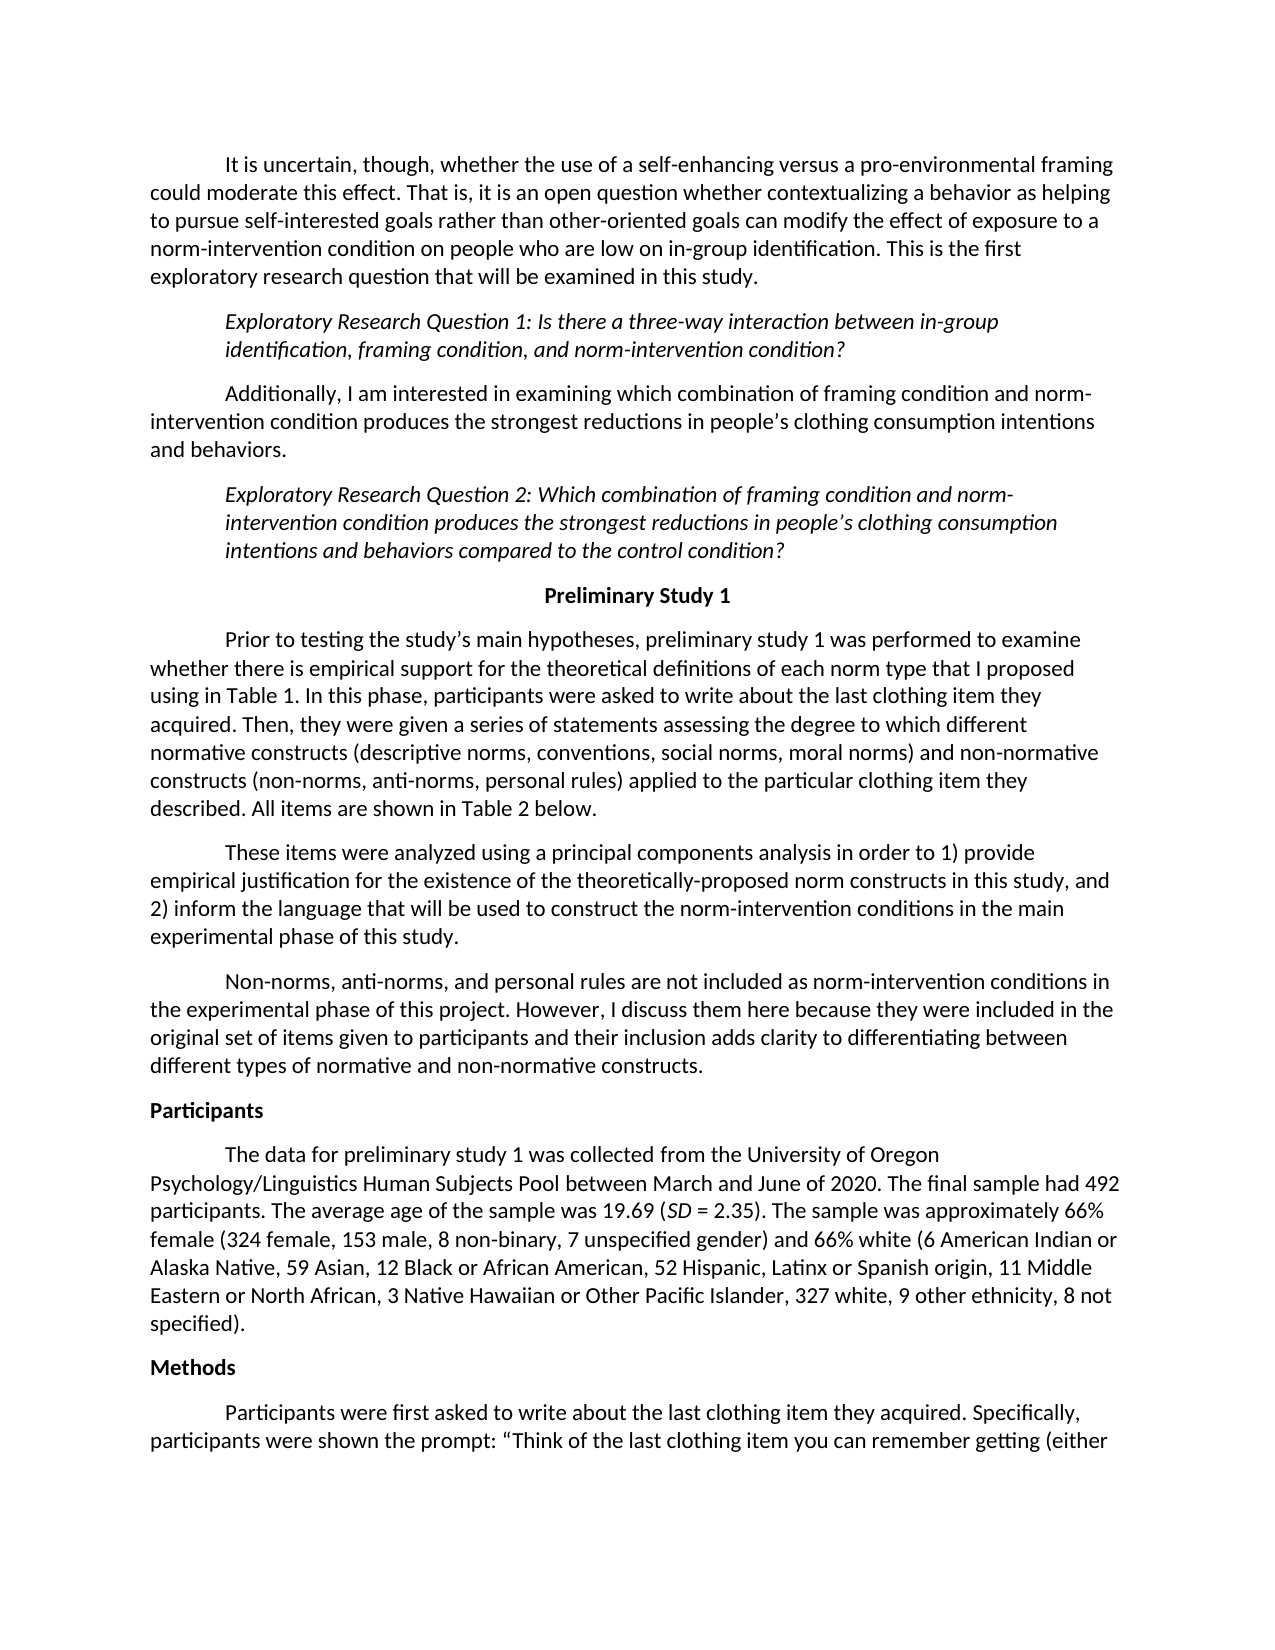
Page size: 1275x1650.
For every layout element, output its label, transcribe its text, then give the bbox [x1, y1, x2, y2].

text Preliminary Study 1 [150, 581, 1125, 609]
text These items were analyzed using a principal components analysis in order to 1) provide empirical justification for the existence of the theoretically-proposed norm constructs in this study, and 2) inform the language that will be used to construct the norm-intervention conditions in the main experimental phase of this study. [150, 838, 1125, 951]
text Participants [150, 1096, 1125, 1124]
text Non-norms, anti-norms, and personal rules are not included as norm-intervention conditions in the experimental phase of this project. However, I discuss them here because they were included in the original set of items given to participants and their inclusion adds clarity to differentiating between different types of normative and non-normative constructs. [150, 967, 1125, 1079]
text Exploratory Research Question 1: Is there a three-way interaction between in-group identification, framing condition, and norm-intervention condition? [225, 307, 1125, 363]
text It is uncertain, though, whether the use of a self-enhancing versus a pro-environmental framing could moderate this effect. That is, it is an open question whether contextualizing a behavior as helping to pursue self-interested goals rather than other-oriented goals can modify the effect of exposure to a norm-intervention condition on people who are low on in-group identification. This is the first exploratory research question that will be examined in this study. [150, 150, 1125, 290]
text Methods [150, 1353, 1125, 1381]
text Prior to testing the study’s main hypotheses, preliminary study 1 was performed to examine whether there is empirical support for the theoretical definitions of each norm type that I proposed using in Table 1. In this phase, participants were asked to write about the last clothing item they acquired. Then, they were given a series of statements assessing the degree to which different normative constructs (descriptive norms, conventions, social norms, moral norms) and non-normative constructs (non-norms, anti-norms, personal rules) applied to the particular clothing item they described. All items are shown in Table 2 below. [150, 626, 1125, 822]
